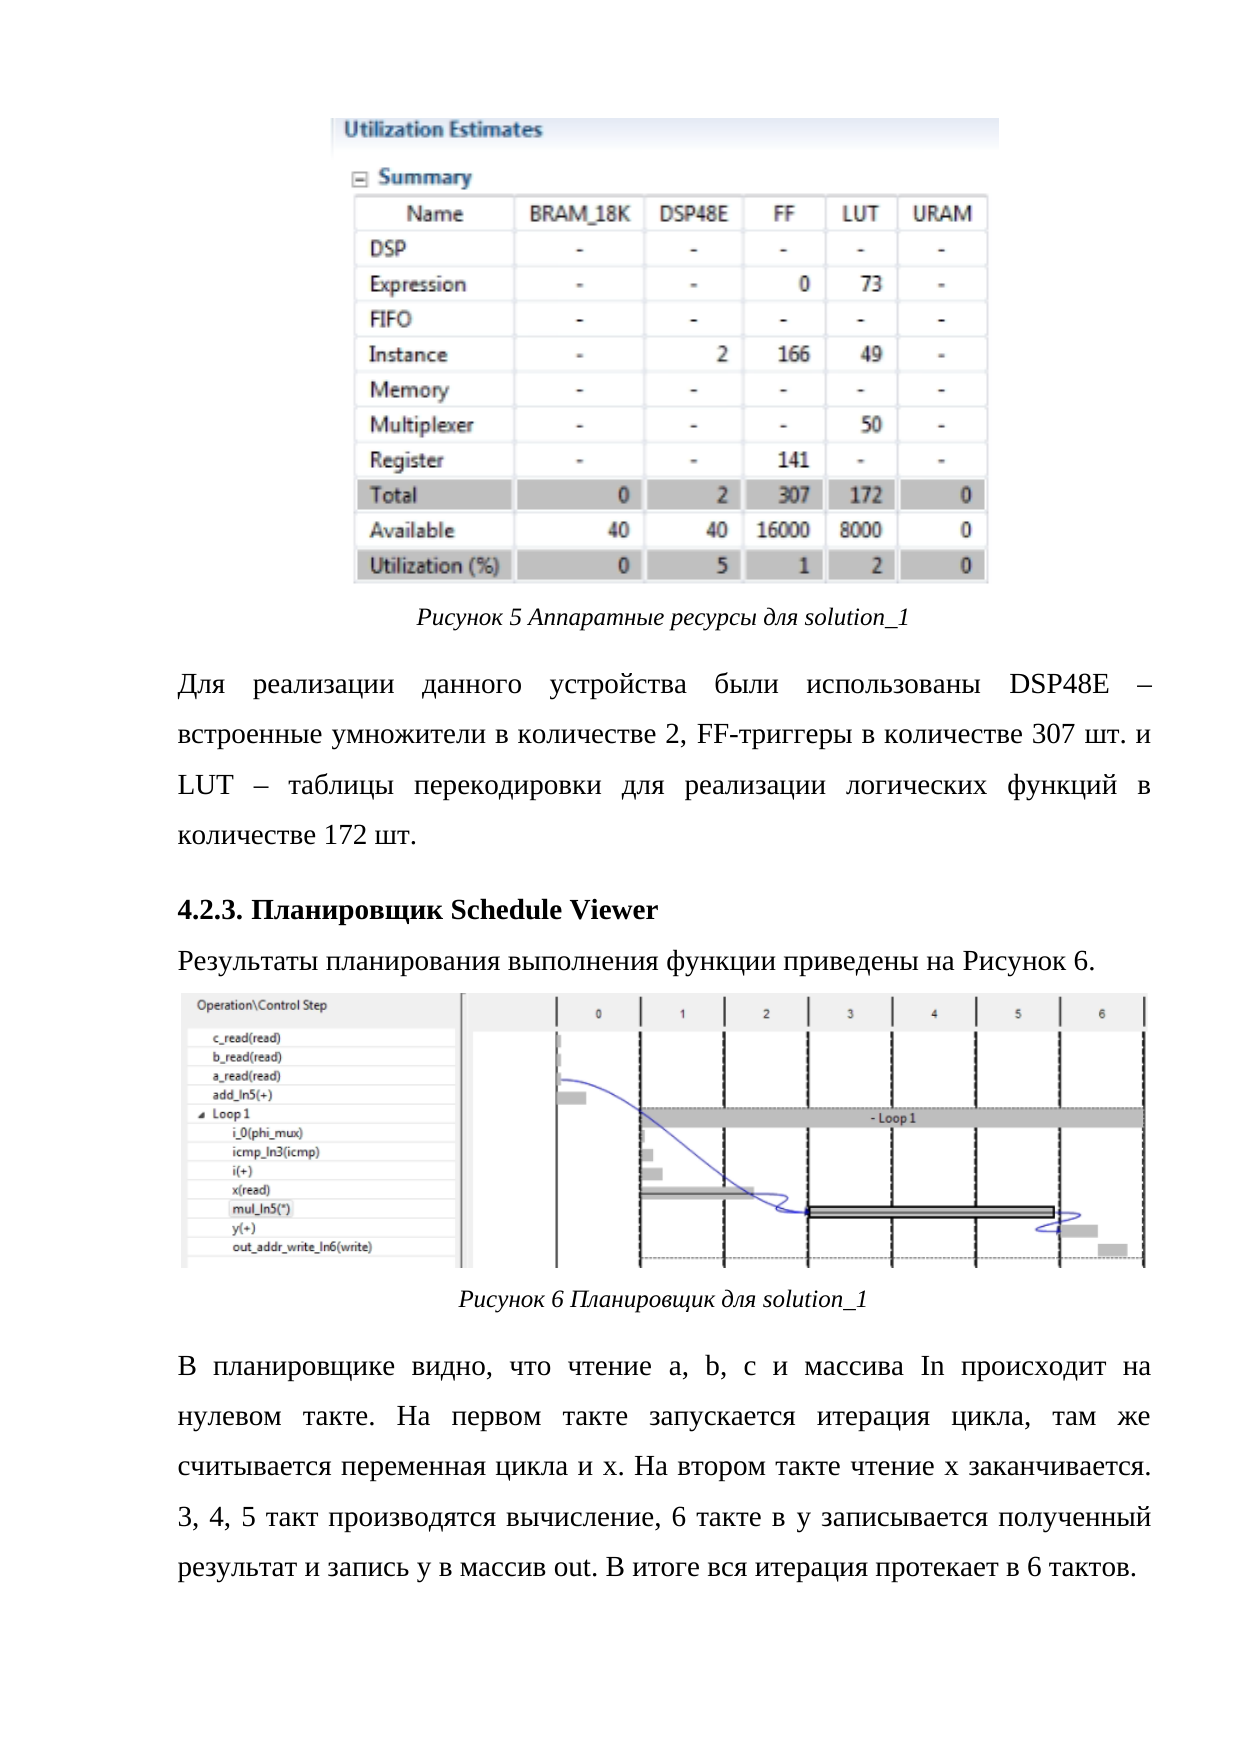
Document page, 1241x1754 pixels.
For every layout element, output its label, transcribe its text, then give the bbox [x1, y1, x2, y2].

picture [181, 993, 1148, 1268]
text Рисунок 5 Аппаратные ресурсы для solution_1 [177, 602, 1152, 631]
list Планировщик Schedule Viewer [177, 892, 1152, 926]
text Для реализации данного устройства были использованы DSP48E – встроенные умножители в количестве 2, FF-триггеры в количестве 307 шт. и LUT – таблицы перекодировки для реализации логических функций в количестве 172 шт. [177, 666, 1152, 851]
text Рисунок 6 Планировщик для solution_1 [177, 1284, 1152, 1313]
text Результаты планирования выполнения функции приведены на Рисунок 6. [177, 943, 1152, 976]
text В планировщике видно, что чтение a, b, c и массива In происходит на нулевом такте. На первом такте запускается итерация цикла, там же считывается переменная цикла и x. На втором такте чтение x заканчивается. 3, 4, 5 такт производятся вычисление, 6 такте в y записывается полученный результат и запись y в массив out. В итоге вся итерация протекает в 6 тактов. [177, 1348, 1152, 1583]
picture [330, 118, 999, 586]
